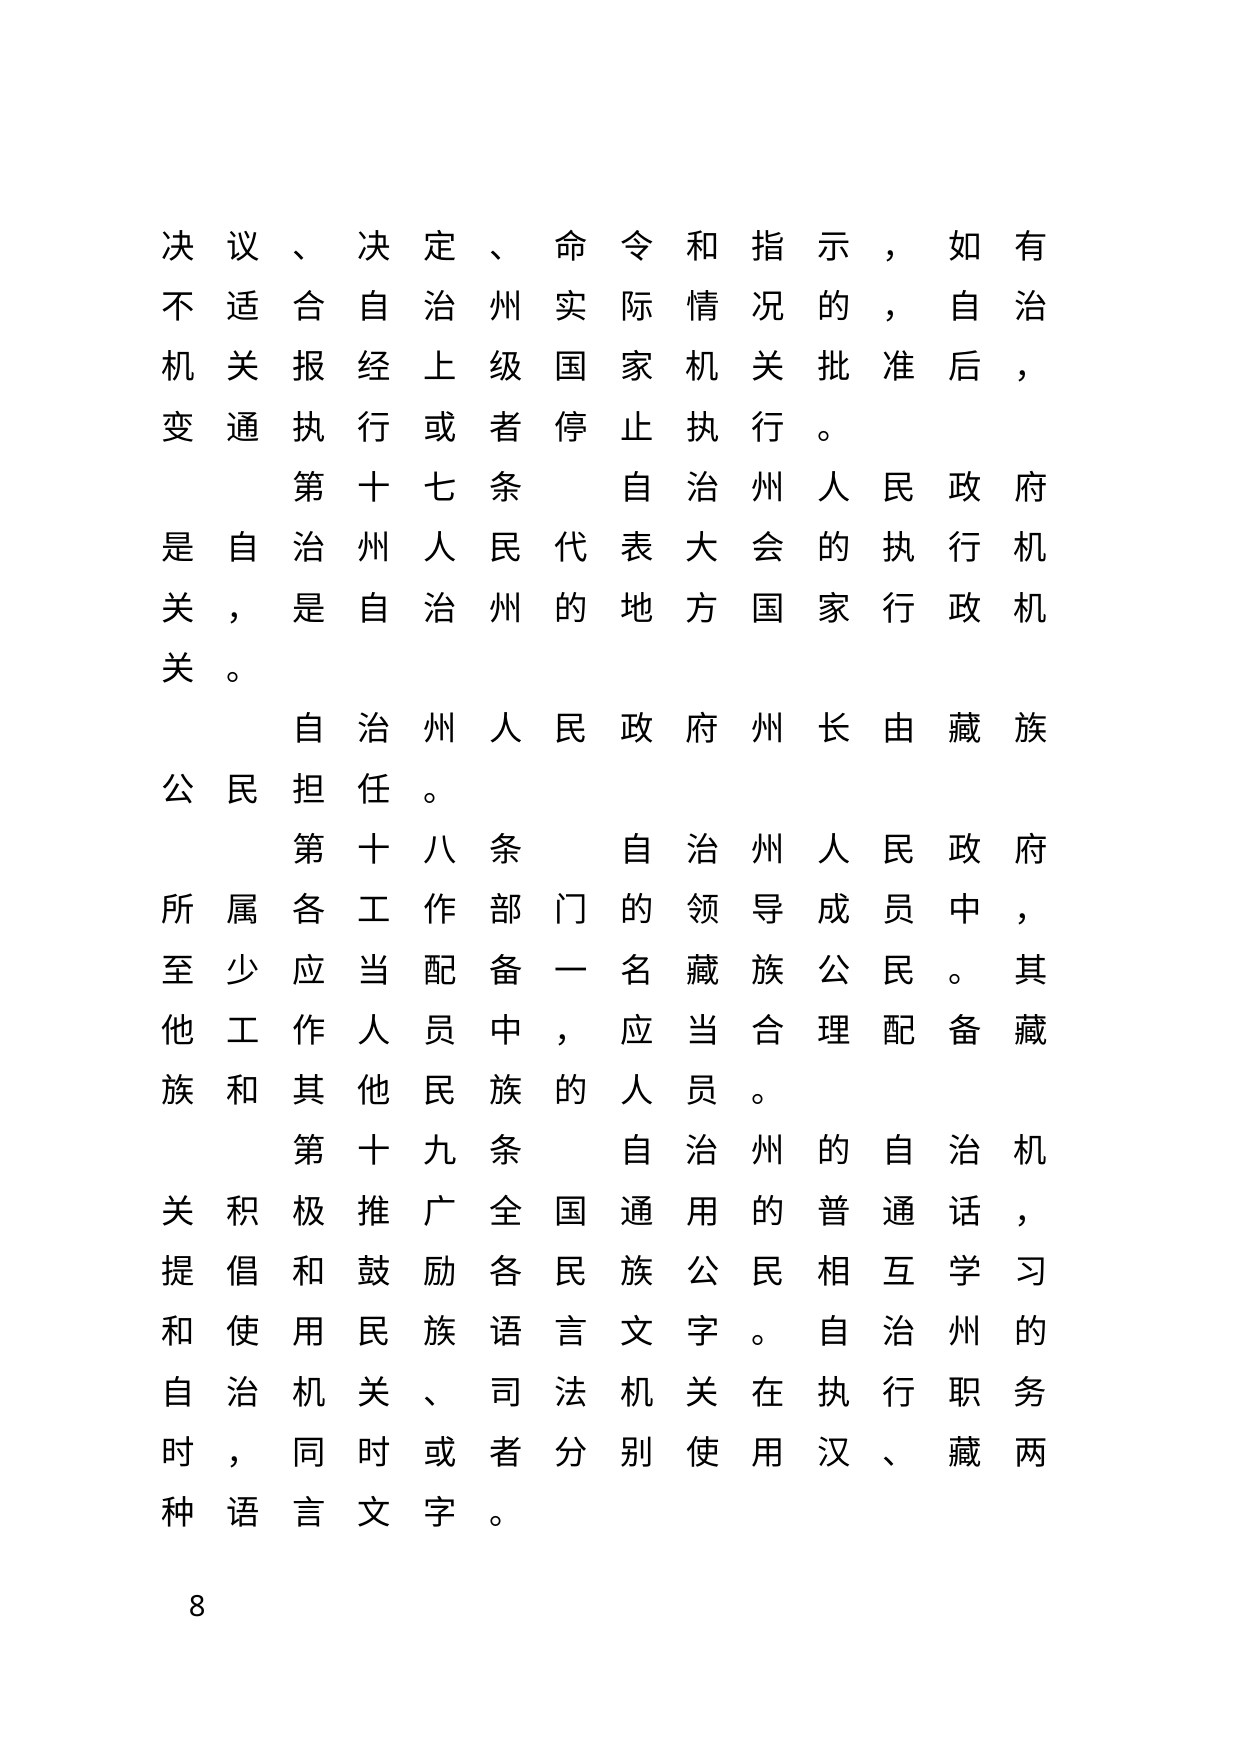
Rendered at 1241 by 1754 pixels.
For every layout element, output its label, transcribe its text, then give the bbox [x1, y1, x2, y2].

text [161, 213, 1079, 455]
text 第十九条 自治州的自治机关积极推广全国通用的普通话，提倡和鼓励各民族公民相互学习和使用民族语言文字。自治州的自治机关、司法机关在执行职务时，同时或者分别使用汉、藏两种语言文字。 [161, 1118, 1079, 1540]
text 第十七条 自治州人民政府是自治州人民代表大会的执行机关，是自治州的地方国家行政机关。 [161, 455, 1079, 696]
text 第十八条 自治州人民政府所属各工作部门的领导成员中，至少应当配备一名藏族公民。其他工作人员中，应当合理配备藏族和其他民族的人员。 [161, 817, 1079, 1118]
text 自治州人民政府州长由藏族公民担任。 [161, 696, 1079, 817]
